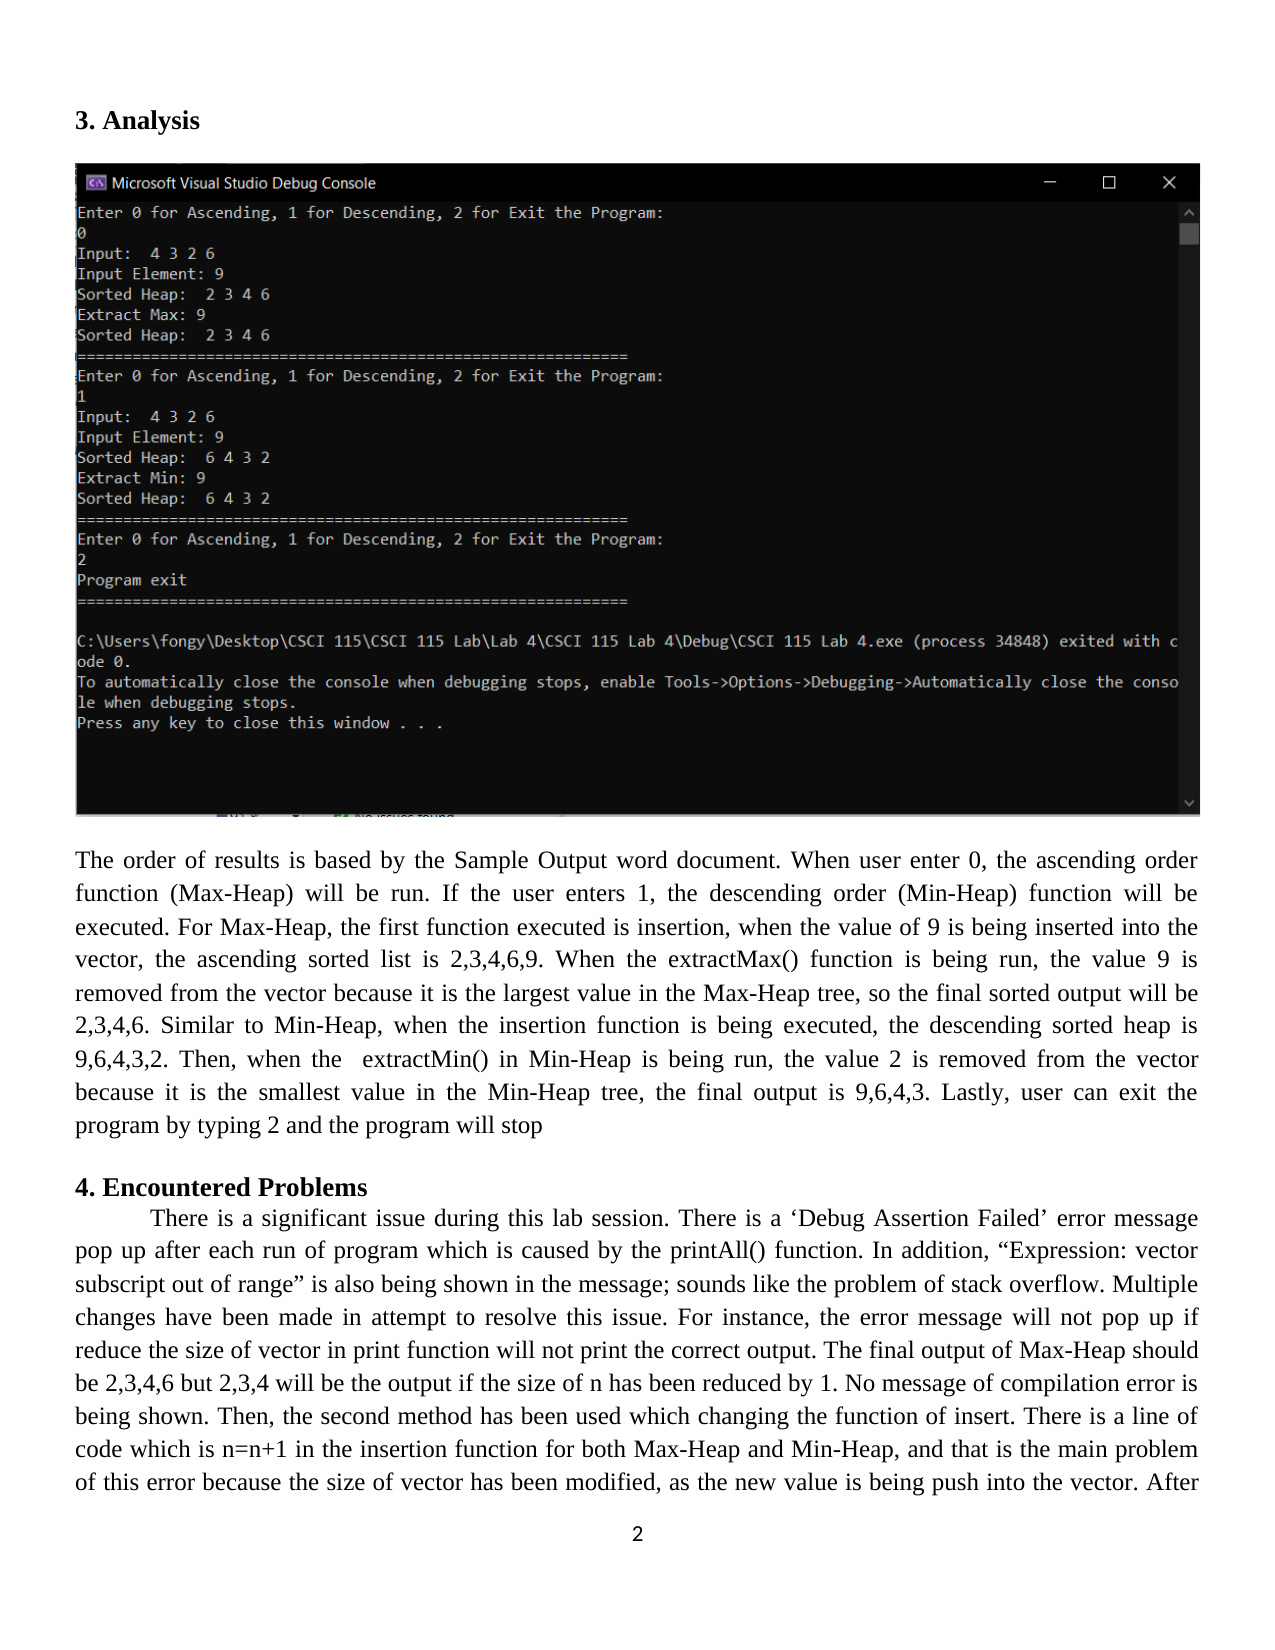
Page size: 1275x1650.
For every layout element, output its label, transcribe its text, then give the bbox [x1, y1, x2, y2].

picture [75, 163, 1200, 817]
text The order of results is based by the Sample Output word document. When user enter 0, the ascending order function (Max-Heap) will be run. If the user enters 1, the descending order (Min-Heap) function will be executed. For Max-Heap, the first function executed is insertion, when the value of 9 is being inserted into the vector, the ascending sorted list is 2,3,4,6,9. When the extractMax() function is being run, the value 9 is removed from the vector because it is the largest value in the Max-Heap tree, so the final sorted output will be 2,3,4,6. Similar to Min-Heap, when the insertion function is being executed, the descending sorted heap is 9,6,4,3,2. Then, when the extractMin() in Min-Heap is being run, the value 2 is removed from the vector because it is the smallest value in the Min-Heap tree, the final output is 9,6,4,3. Lastly, user can exit the program by typing 2 and the program will stop [75, 846, 1200, 1138]
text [75, 1203, 1200, 1496]
text 3. Analysis [75, 104, 1200, 135]
text 4. Encountered Problems [75, 1171, 1200, 1203]
